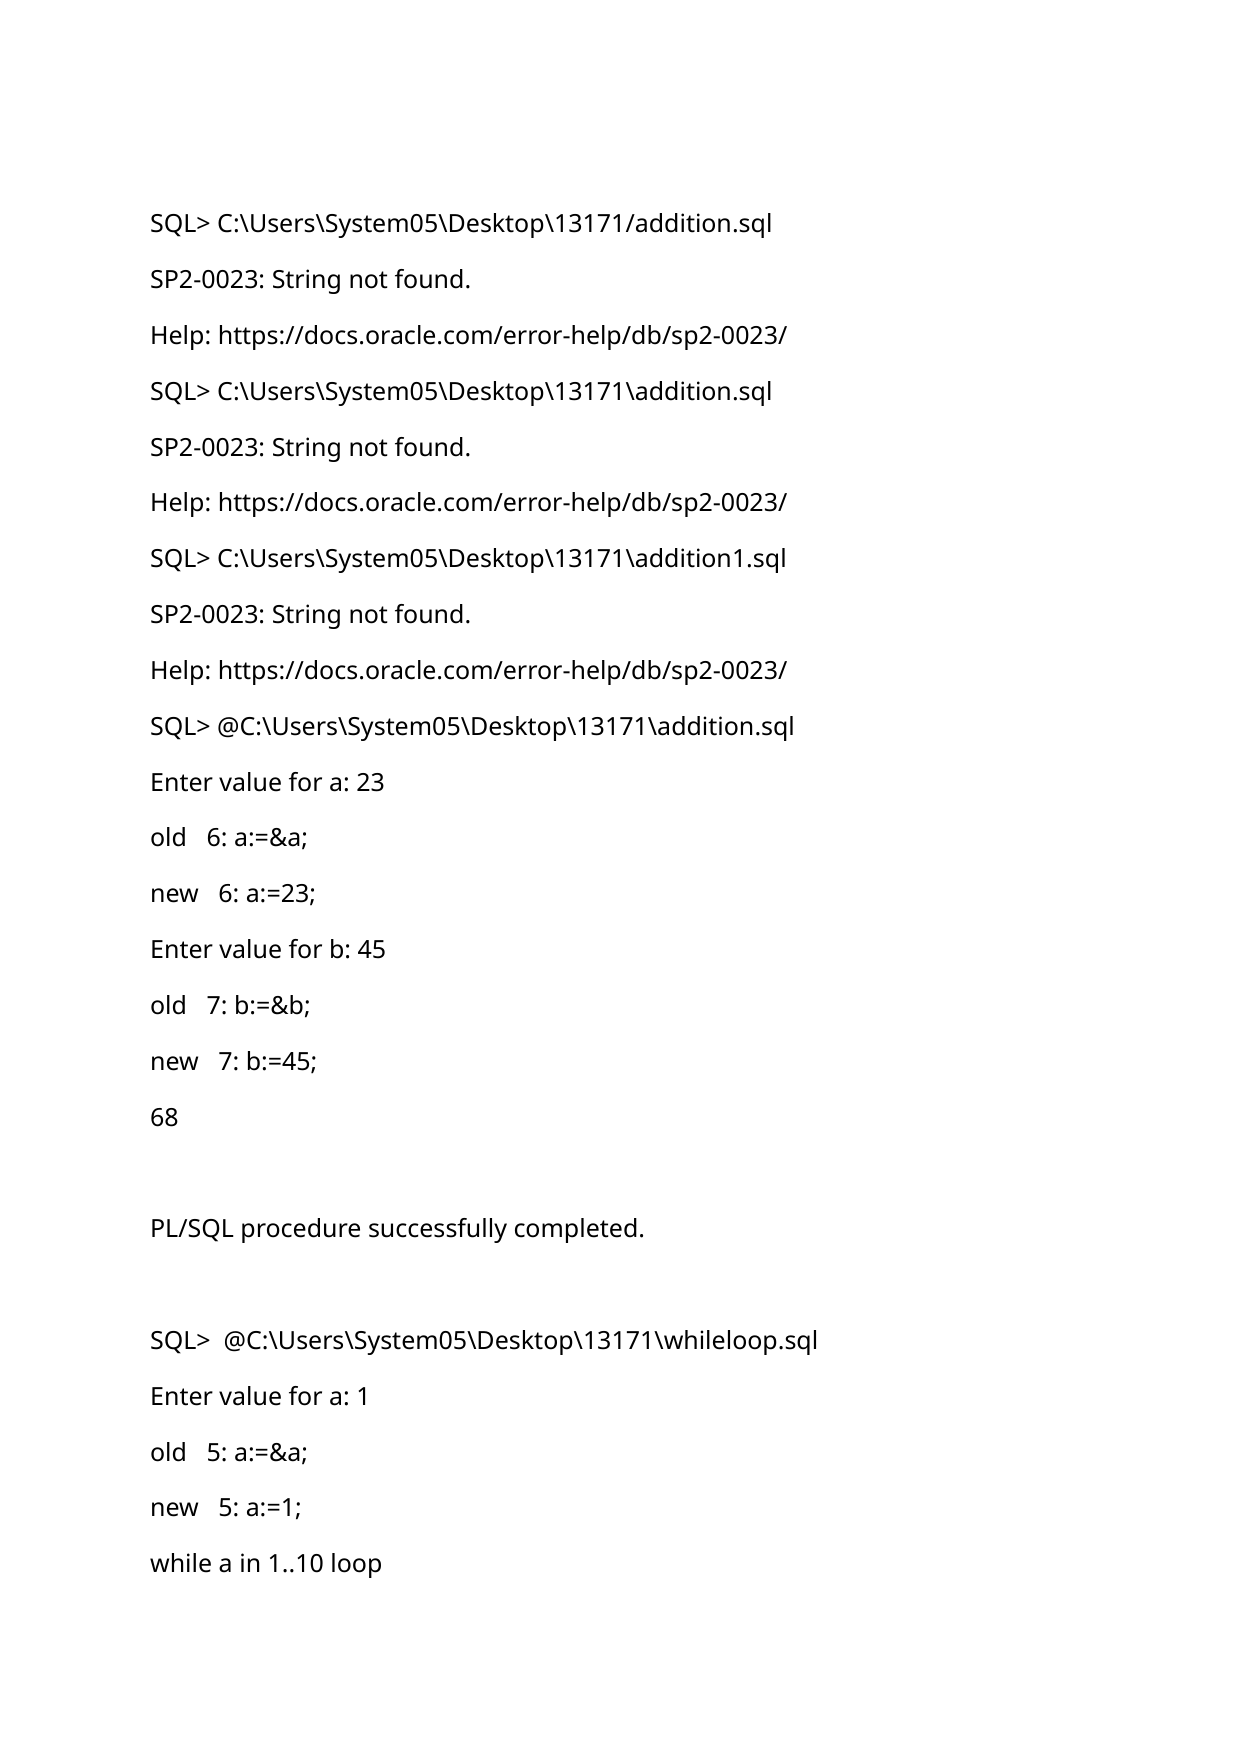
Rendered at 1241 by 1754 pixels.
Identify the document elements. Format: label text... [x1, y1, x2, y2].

text SP2-0023: String not found. [150, 597, 1090, 631]
text Help: https://docs.oracle.com/error-help/db/sp2-0023/ [150, 485, 1090, 519]
text Enter value for a: 1 [150, 1378, 1090, 1412]
text SQL> C:\Users\System05\Desktop\13171\addition1.sql [150, 541, 1090, 575]
text new 5: a:=1; [150, 1490, 1090, 1524]
text 68 [150, 1099, 1090, 1133]
text Help: https://docs.oracle.com/error-help/db/sp2-0023/ [150, 317, 1090, 352]
text old 6: a:=&a; [150, 820, 1090, 854]
text PL/SQL procedure successfully completed. [150, 1211, 1090, 1245]
text while a in 1..10 loop [150, 1546, 1090, 1580]
text SQL> @C:\Users\System05\Desktop\13171\addition.sql [150, 708, 1090, 742]
text SP2-0023: String not found. [150, 262, 1090, 296]
text new 6: a:=23; [150, 876, 1090, 910]
text Enter value for a: 23 [150, 764, 1090, 798]
text Enter value for b: 45 [150, 932, 1090, 966]
text Help: https://docs.oracle.com/error-help/db/sp2-0023/ [150, 652, 1090, 687]
text SQL> @C:\Users\System05\Desktop\13171\whileloop.sql [150, 1322, 1090, 1357]
text SP2-0023: String not found. [150, 429, 1090, 463]
text new 7: b:=45; [150, 1043, 1090, 1077]
text old 7: b:=&b; [150, 987, 1090, 1022]
text SQL> C:\Users\System05\Desktop\13171/addition.sql [150, 206, 1090, 240]
text SQL> C:\Users\System05\Desktop\13171\addition.sql [150, 373, 1090, 407]
text old 5: a:=&a; [150, 1434, 1090, 1468]
